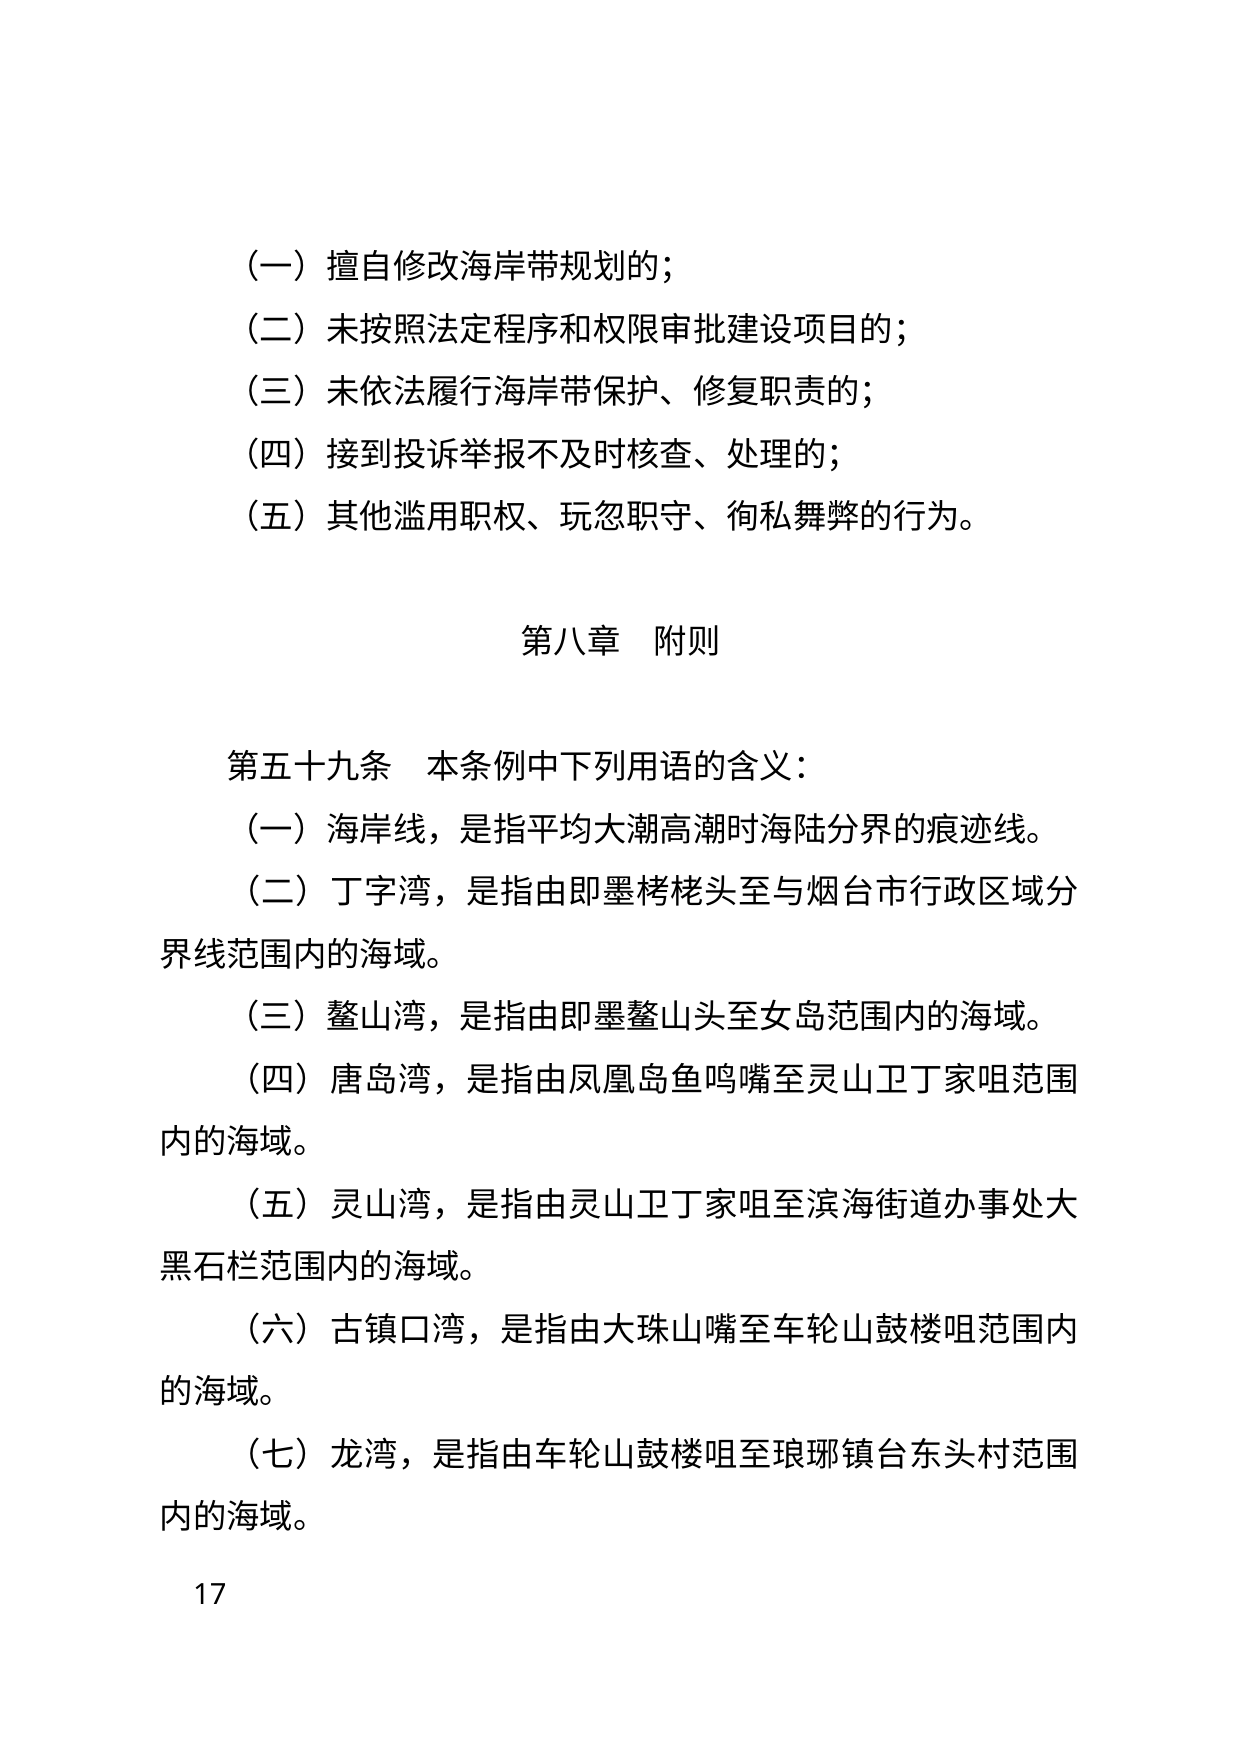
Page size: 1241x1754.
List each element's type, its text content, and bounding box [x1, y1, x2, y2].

text （四）接到投诉举报不及时核查、处理的； [159, 416, 1081, 478]
text （三）鳌山湾，是指由即墨鳌山头至女岛范围内的海域。 [159, 978, 1081, 1041]
text （五）其他滥用职权、玩忽职守、徇私舞弊的行为。 [159, 478, 1081, 541]
text （六）古镇口湾，是指由大珠山嘴至车轮山鼓楼咀范围内的海域。 [159, 1291, 1081, 1416]
text （一）擅自修改海岸带规划的； [159, 228, 1081, 291]
text （四）唐岛湾，是指由凤凰岛鱼鸣嘴至灵山卫丁家咀范围内的海域。 [159, 1041, 1081, 1166]
text （一）海岸线，是指平均大潮高潮时海陆分界的痕迹线。 [159, 791, 1081, 853]
text （二）未按照法定程序和权限审批建设项目的； [159, 291, 1081, 353]
text 第五十九条 本条例中下列用语的含义： [159, 728, 1081, 791]
text 第八章 附则 [159, 603, 1081, 666]
text （五）灵山湾，是指由灵山卫丁家咀至滨海街道办事处大黑石栏范围内的海域。 [159, 1166, 1081, 1291]
text （二）丁字湾，是指由即墨栲栳头至与烟台市行政区域分界线范围内的海域。 [159, 853, 1081, 978]
text （三）未依法履行海岸带保护、修复职责的； [159, 353, 1081, 416]
text （七）龙湾，是指由车轮山鼓楼咀至琅琊镇台东头村范围内的海域。 [159, 1416, 1081, 1541]
